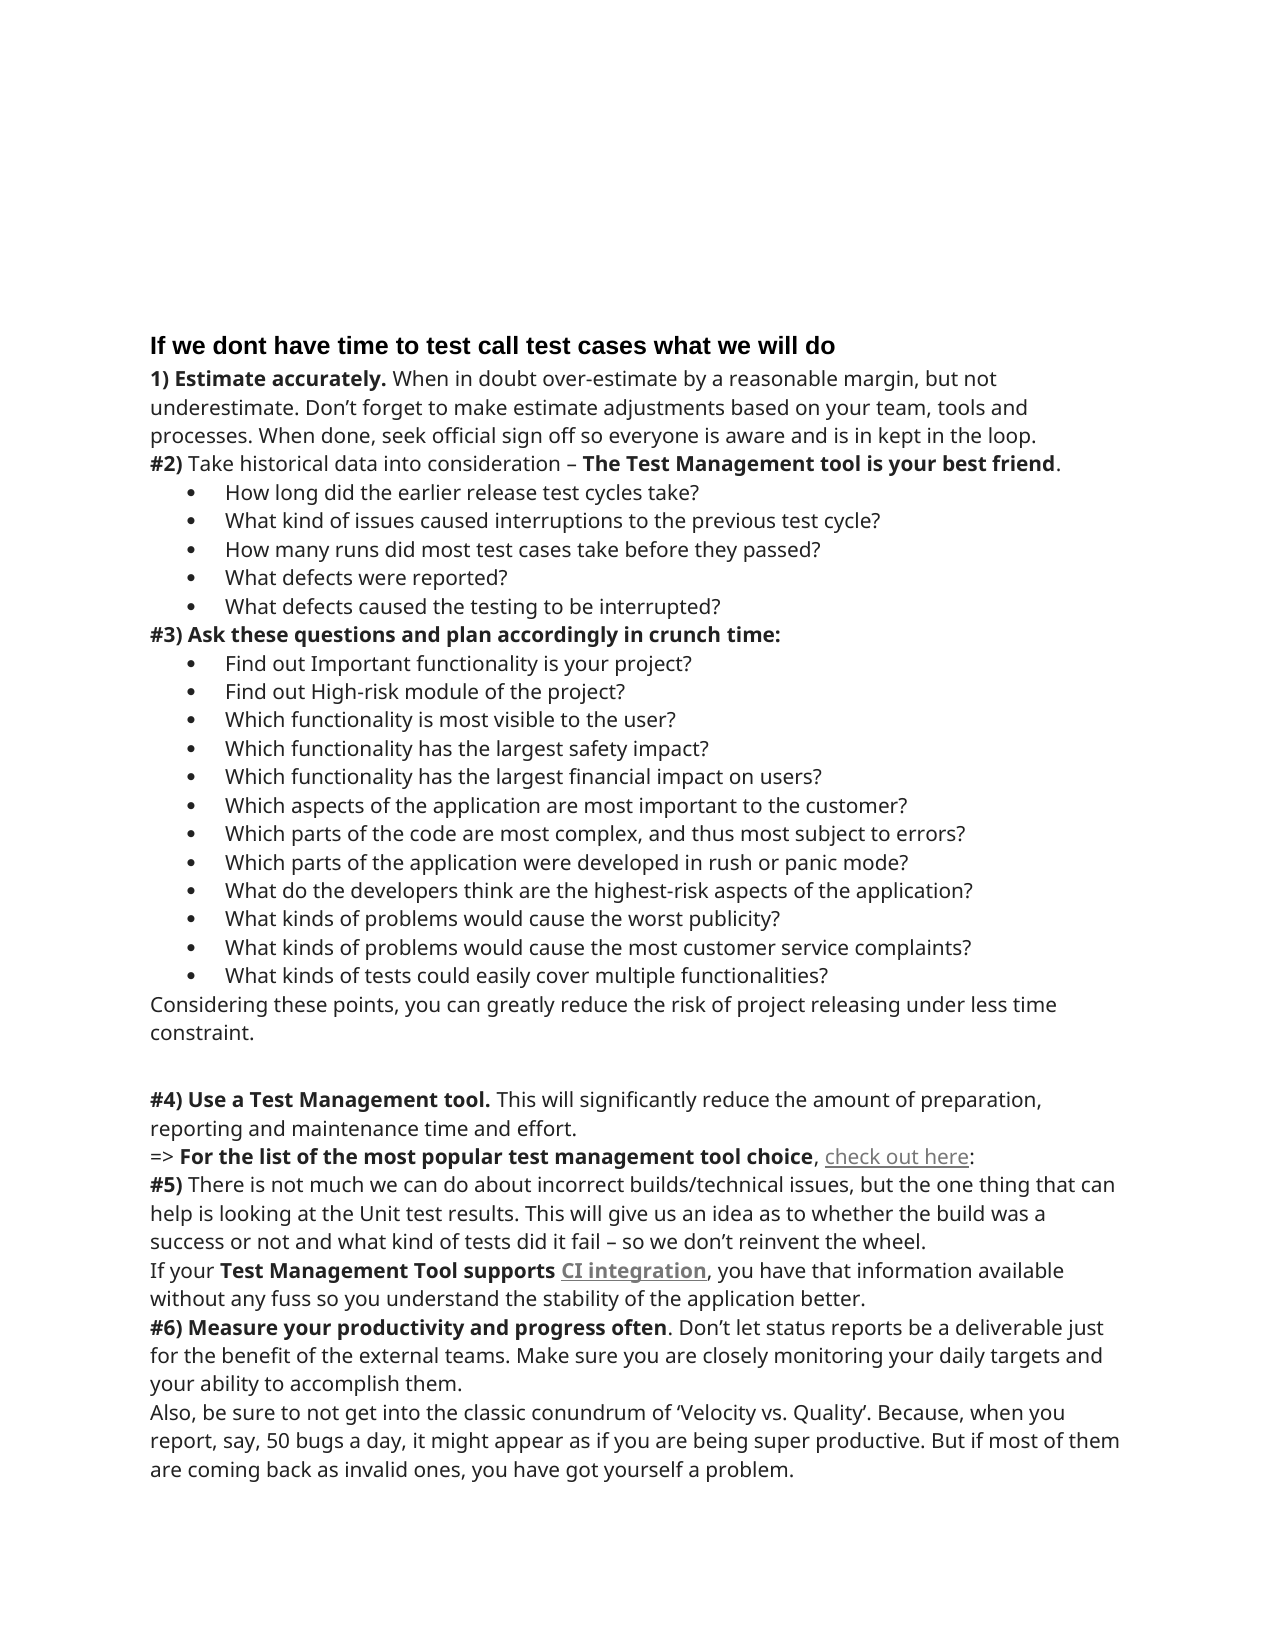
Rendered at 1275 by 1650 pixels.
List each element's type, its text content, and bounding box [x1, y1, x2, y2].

list Which parts of the code are most complex, and thus most subject to errors? [187, 819, 1125, 848]
text Considering these points, you can greatly reduce the risk of project releasing under less time constraint. [150, 990, 1125, 1047]
list What kinds of problems would cause the most customer service complaints? [187, 933, 1125, 961]
list How long did the earlier release test cycles take? [187, 478, 1125, 506]
text If we dont have time to test call test cases what we will do [150, 331, 1125, 360]
text #4) Use a Test Management tool. This will significantly reduce the amount of preparation, reporting and maintenance time and effort. [150, 1085, 1125, 1142]
list Which aspects of the application are most important to the customer? [187, 791, 1125, 819]
text #6) Measure your productivity and progress often. Don’t let status reports be a deliverable just for the benefit of the external teams. Make sure you are closely monitoring your daily targets and your ability to accomplish them. [150, 1313, 1125, 1398]
list Which functionality is most visible to the user? [187, 706, 1125, 734]
text => For the list of the most popular test management tool choice, check out here: [150, 1142, 1125, 1171]
list What defects were reported? [187, 563, 1125, 592]
text #5) There is not much we can do about incorrect builds/technical issues, but the one thing that can help is looking at the Unit test results. This will give us an idea as to whether the build was a success or not and what kind of tests did it fail – so we don’t reinvent the wheel. [150, 1171, 1125, 1256]
list Which functionality has the largest safety impact? [187, 734, 1125, 762]
list What kinds of tests could easily cover multiple functionalities? [187, 961, 1125, 990]
text Also, be sure to not get into the classic conundrum of ‘Velocity vs. Quality’. Because, when you report, say, 50 bugs a day, it might appear as if you are being super productive. But if most of them are coming back as invalid ones, you have got yourself a problem. [150, 1398, 1125, 1483]
list Which parts of the application were developed in rush or panic mode? [187, 848, 1125, 876]
list What defects caused the testing to be interrupted? [187, 592, 1125, 620]
list What kinds of problems would cause the worst publicity? [187, 904, 1125, 933]
list What kind of issues caused interruptions to the previous test cycle? [187, 506, 1125, 535]
list Which functionality has the largest financial impact on users? [187, 762, 1125, 791]
list Find out Important functionality is your project? [187, 649, 1125, 677]
list What do the developers think are the highest-risk aspects of the application? [187, 876, 1125, 904]
list How many runs did most test cases take before they passed? [187, 535, 1125, 563]
list Find out High-risk module of the project? [187, 677, 1125, 706]
text #3) Ask these questions and plan accordingly in crunch time: [150, 620, 1125, 649]
text 1) Estimate accurately. When in doubt over-estimate by a reasonable margin, but not underestimate. Don’t forget to make estimate adjustments based on your team, tools and processes. When done, seek official sign off so everyone is aware and is in kept in the loop. [150, 364, 1125, 449]
text #2) Take historical data into consideration – The Test Management tool is your best friend. [150, 449, 1125, 478]
text If your Test Management Tool supports CI integration, you have that information available without any fuss so you understand the stability of the application better. [150, 1256, 1125, 1313]
